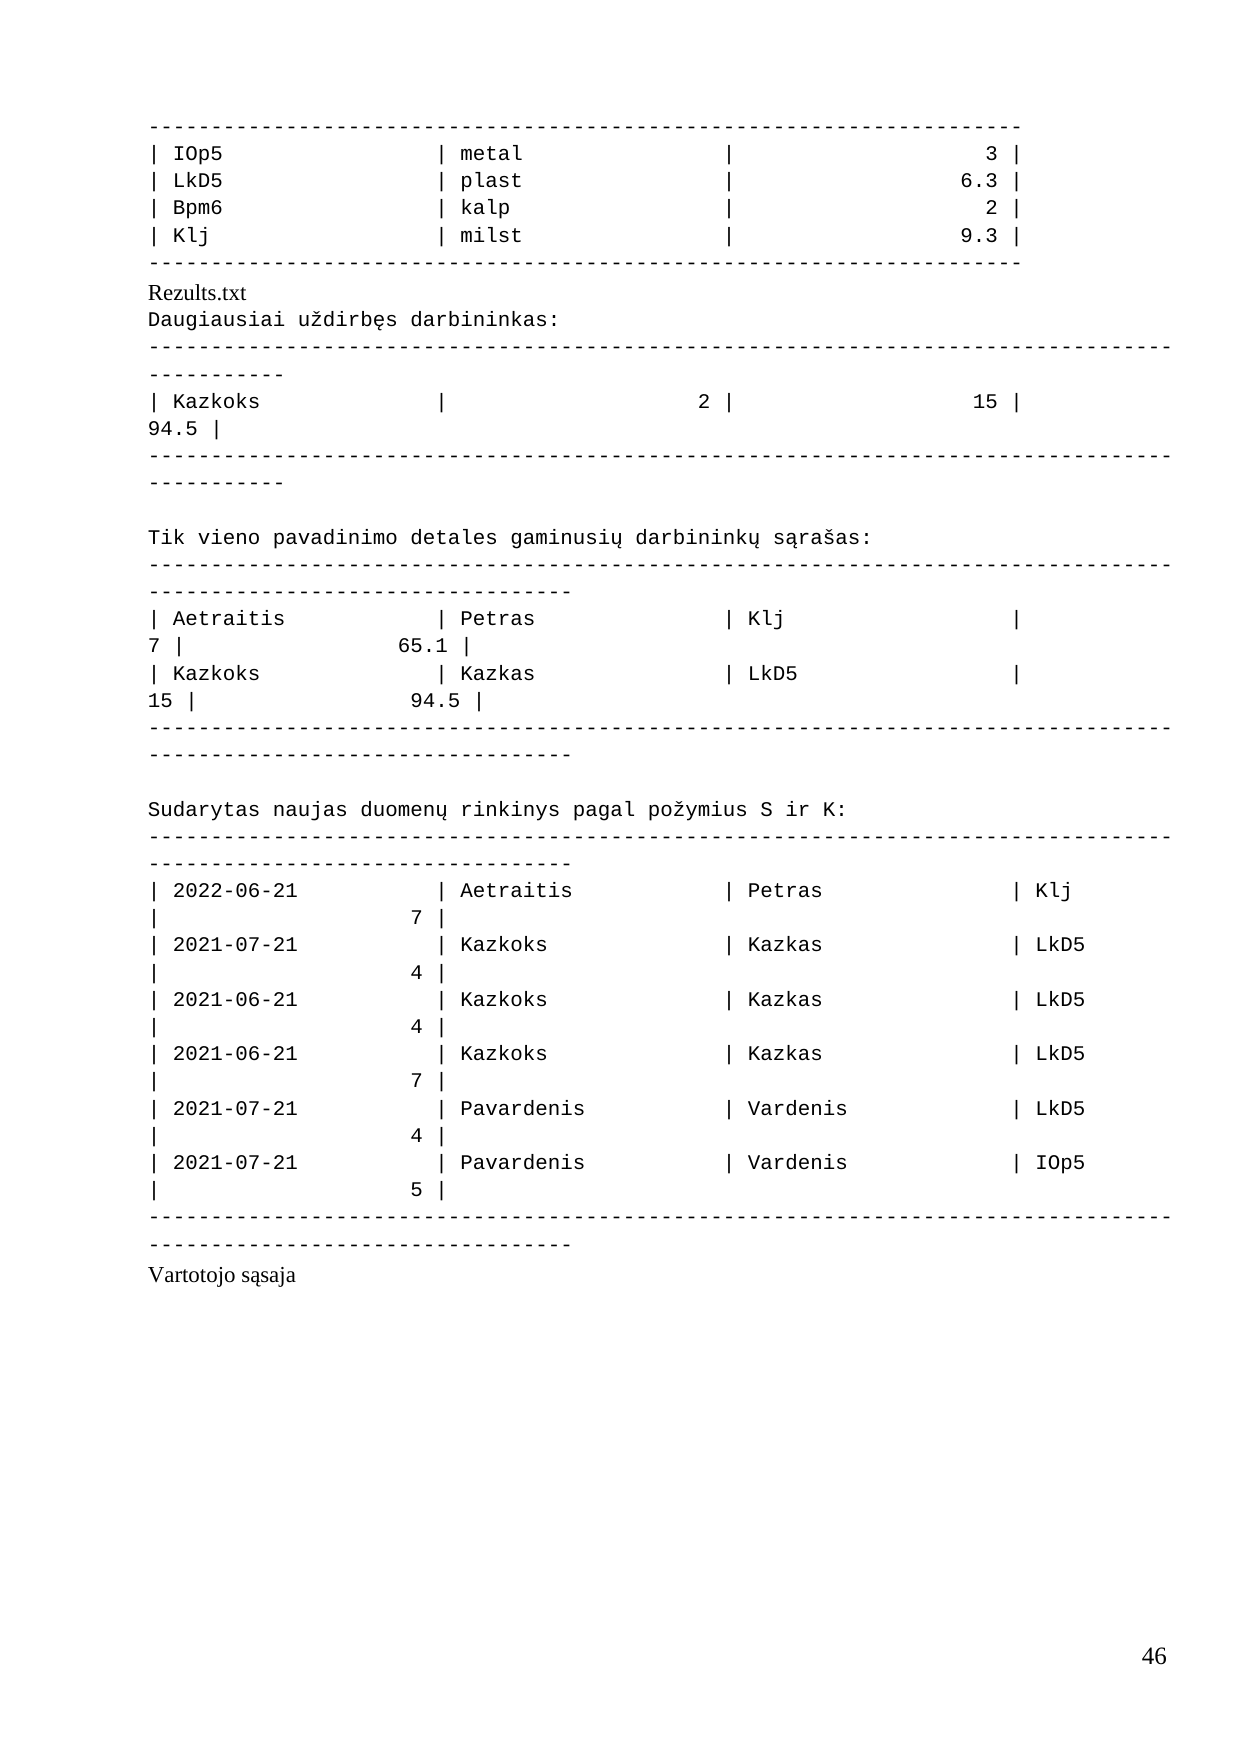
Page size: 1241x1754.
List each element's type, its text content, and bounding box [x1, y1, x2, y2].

text | Kazkoks | 2 | 15 | 94.5 | [148, 391, 1181, 442]
text -------------------------------------------------------------------------------------------------------------------- [148, 826, 1181, 877]
text -------------------------------------------------------------------------------------------------------------------- [148, 717, 1181, 768]
text | IOp5 | metal | 3 | [148, 143, 1181, 167]
text | 2022-06-21 | Aetraitis | Petras | Klj | 7 | [148, 880, 1181, 931]
text | Bpm6 | kalp | 2 | [148, 197, 1181, 221]
text Sudarytas naujas duomenų rinkinys pagal požymius S ir K: [148, 798, 1181, 822]
text | 2021-07-21 | Pavardenis | Vardenis | IOp5 | 5 | [148, 1152, 1181, 1203]
text | Klj | milst | 9.3 | [148, 224, 1181, 248]
text | 2021-07-21 | Pavardenis | Vardenis | LkD5 | 4 | [148, 1098, 1181, 1148]
text | LkD5 | plast | 6.3 | [148, 170, 1181, 194]
text --------------------------------------------------------------------------------------------- [148, 445, 1181, 496]
text | Kazkoks | Kazkas | LkD5 | 15 | 94.5 | [148, 663, 1181, 713]
text Tik vieno pavadinimo detales gaminusių darbininkų sąrašas: [148, 527, 1181, 550]
text Rezults.txt [148, 279, 1181, 305]
text Vartotojo sąsaja [148, 1261, 1181, 1287]
text ---------------------------------------------------------------------- [148, 116, 1181, 139]
text Daugiausiai uždirbęs darbininkas: [148, 309, 1181, 333]
text --------------------------------------------------------------------------------------------- [148, 336, 1181, 387]
text ---------------------------------------------------------------------- [148, 252, 1181, 275]
text -------------------------------------------------------------------------------------------------------------------- [148, 554, 1181, 605]
text | 2021-06-21 | Kazkoks | Kazkas | LkD5 | 4 | [148, 989, 1181, 1040]
text | 2021-06-21 | Kazkoks | Kazkas | LkD5 | 7 | [148, 1043, 1181, 1094]
text | 2021-07-21 | Kazkoks | Kazkas | LkD5 | 4 | [148, 934, 1181, 985]
text -------------------------------------------------------------------------------------------------------------------- [148, 1206, 1181, 1257]
text | Aetraitis | Petras | Klj | 7 | 65.1 | [148, 608, 1181, 659]
